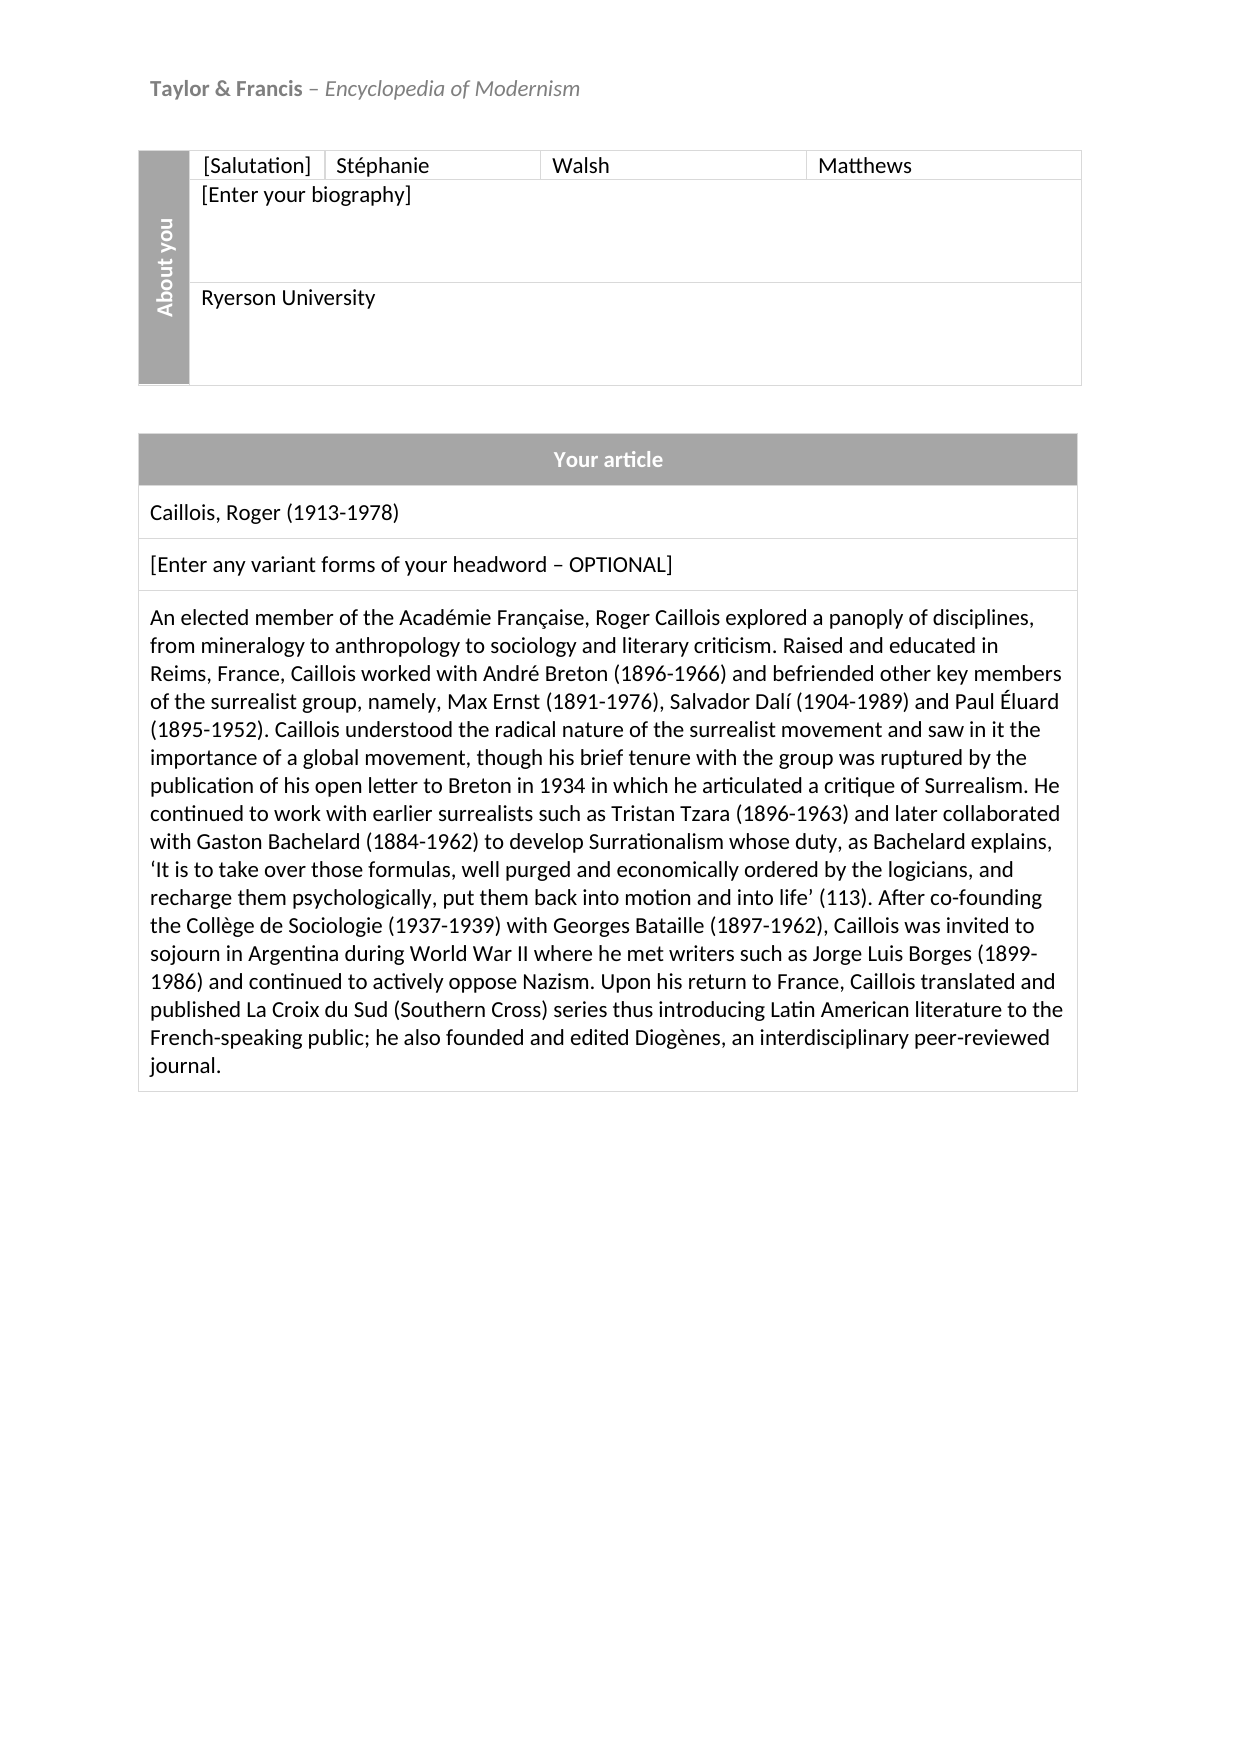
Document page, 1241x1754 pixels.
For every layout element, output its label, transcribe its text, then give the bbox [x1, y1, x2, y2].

table_header About you [139, 151, 189, 384]
table_header Your article [139, 434, 1077, 485]
